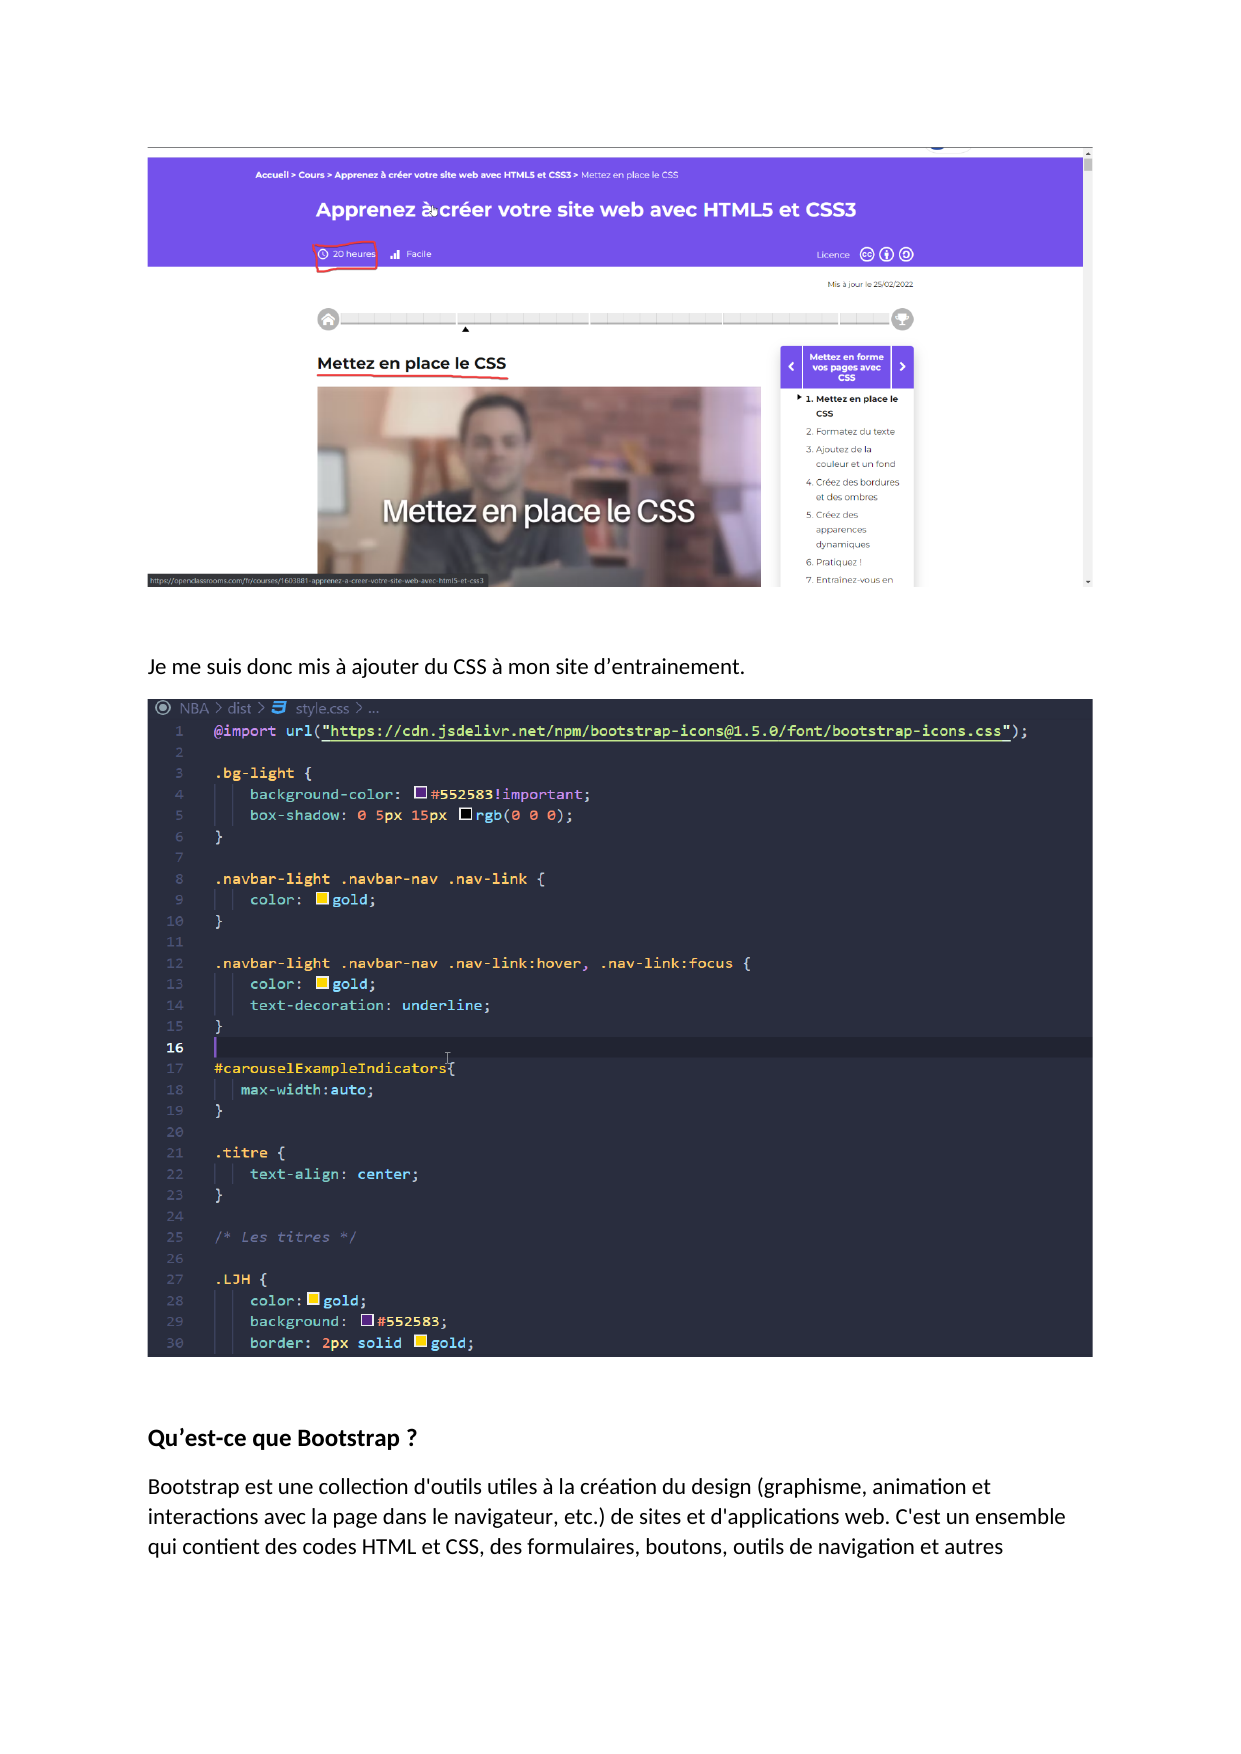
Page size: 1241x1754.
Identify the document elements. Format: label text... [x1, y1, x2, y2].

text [148, 1472, 1093, 1561]
text Qu’est-ce que Bootstrap ? [148, 1422, 1093, 1453]
picture [147, 699, 1093, 1357]
picture [147, 147, 1093, 587]
text Je me suis donc mis à ajouter du CSS à mon site d’entrainement. [148, 652, 1093, 680]
